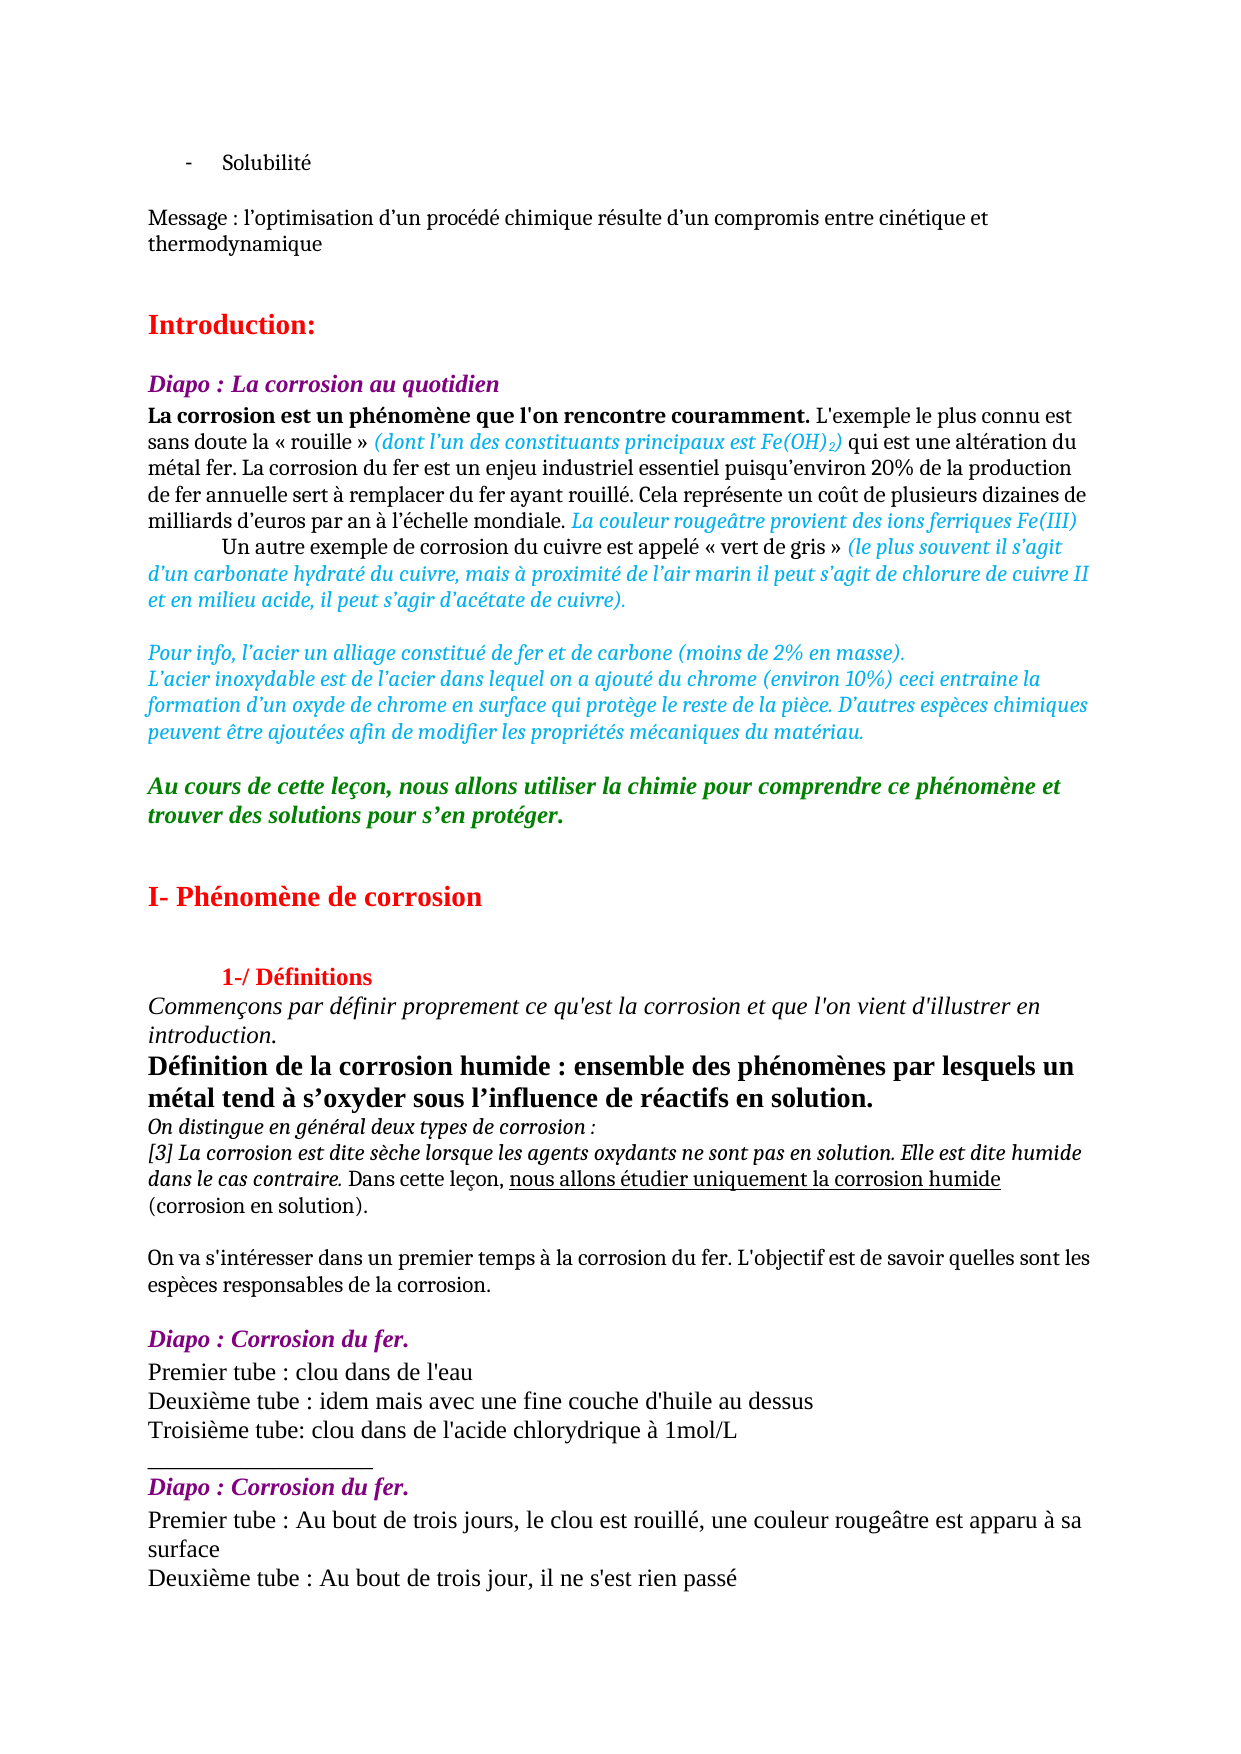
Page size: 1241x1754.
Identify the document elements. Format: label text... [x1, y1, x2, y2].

text [3] La corrosion est dite sèche lorsque les agents oxydants ne sont pas en solution. Elle est dite humide dans le cas contraire. Dans cette leçon, nous allons étudier uniquement la corrosion humide (corrosion en solution). [148, 1140, 1093, 1219]
text Premier tube : Au bout de trois jours, le clou est rouillé, une couleur rougeâtre est apparu à sa surface [148, 1505, 1093, 1563]
text Au cours de cette leçon, nous allons utiliser la chimie pour comprendre ce phénomène et trouver des solutions pour s’en protéger. [148, 771, 1093, 829]
text Diapo : Corrosion du fer. [148, 1324, 1093, 1353]
text Deuxième tube : Au bout de trois jour, il ne s'est rien passé [148, 1563, 1093, 1592]
text La corrosion est un phénomène que l'on rencontre couramment. L'exemple le plus connu est sans doute la « rouille » (dont l’un des constituants principaux est Fe(OH)2) qui est une altération du métal fer. La corrosion du fer est un enjeu industriel essentiel puisqu’environ 20% de la production de fer annuelle sert à remplacer du fer ayant rouillé. Cela représente un coût de plusieurs dizaines de milliards d’euros par an à l’échelle mondiale. La couleur rougeâtre provient des ions ferriques Fe(III) [148, 402, 1093, 534]
text Message : l’optimisation d’un procédé chimique résulte d’un compromis entre cinétique et thermodynamique [148, 204, 1093, 257]
text Diapo : Corrosion du fer. [148, 1472, 1093, 1501]
text Un autre exemple de corrosion du cuivre est appelé « vert de gris » (le plus souvent il s’agit d’un carbonate hydraté du cuivre, mais à proximité de l’air marin il peut s’agit de chlorure de cuivre II et en milieu acide, il peut s’agir d’acétate de cuivre). [148, 534, 1093, 613]
text On va s'intéresser dans un premier temps à la corrosion du fer. L'objectif est de savoir quelles sont les espèces responsables de la corrosion. [148, 1245, 1093, 1298]
text Commençons par définir proprement ce qu'est la corrosion et que l'on vient d'illustrer en introduction. [148, 991, 1093, 1049]
text Premier tube : clou dans de l'eau [148, 1357, 1093, 1386]
text Pour info, l’acier un alliage constitué de fer et de carbone (moins de 2% en masse). [148, 639, 1093, 666]
text L’acier inoxydable est de l’acier dans lequel on a ajouté du chrome (environ 10%) ceci entraine la formation d’un oxyde de chrome en surface qui protège le reste de la pièce. D’autres espèces chimiques peuvent être ajoutées afin de modifier les propriétés mécaniques du matériau. [148, 666, 1093, 745]
text Troisième tube: clou dans de l'acide chlorydrique à 1mol/L [148, 1415, 1093, 1443]
subtitle I- Phénomène de corrosion [148, 879, 1093, 912]
text __________________ [148, 1443, 1093, 1472]
text Deuxième tube : idem mais avec une fine couche d'huile au dessus [148, 1386, 1093, 1415]
text Diapo : La corrosion au quotidien [148, 369, 1093, 398]
text Définition de la corrosion humide : ensemble des phénomènes par lesquels un métal tend à s’oxyder sous l’influence de réactifs en solution. [148, 1049, 1093, 1113]
text On distingue en général deux types de corrosion : [148, 1113, 1093, 1140]
subtitle Introduction: [148, 307, 1093, 341]
subtitle 1-/ Définitions [148, 962, 1093, 991]
list Solubilité [185, 148, 1093, 176]
